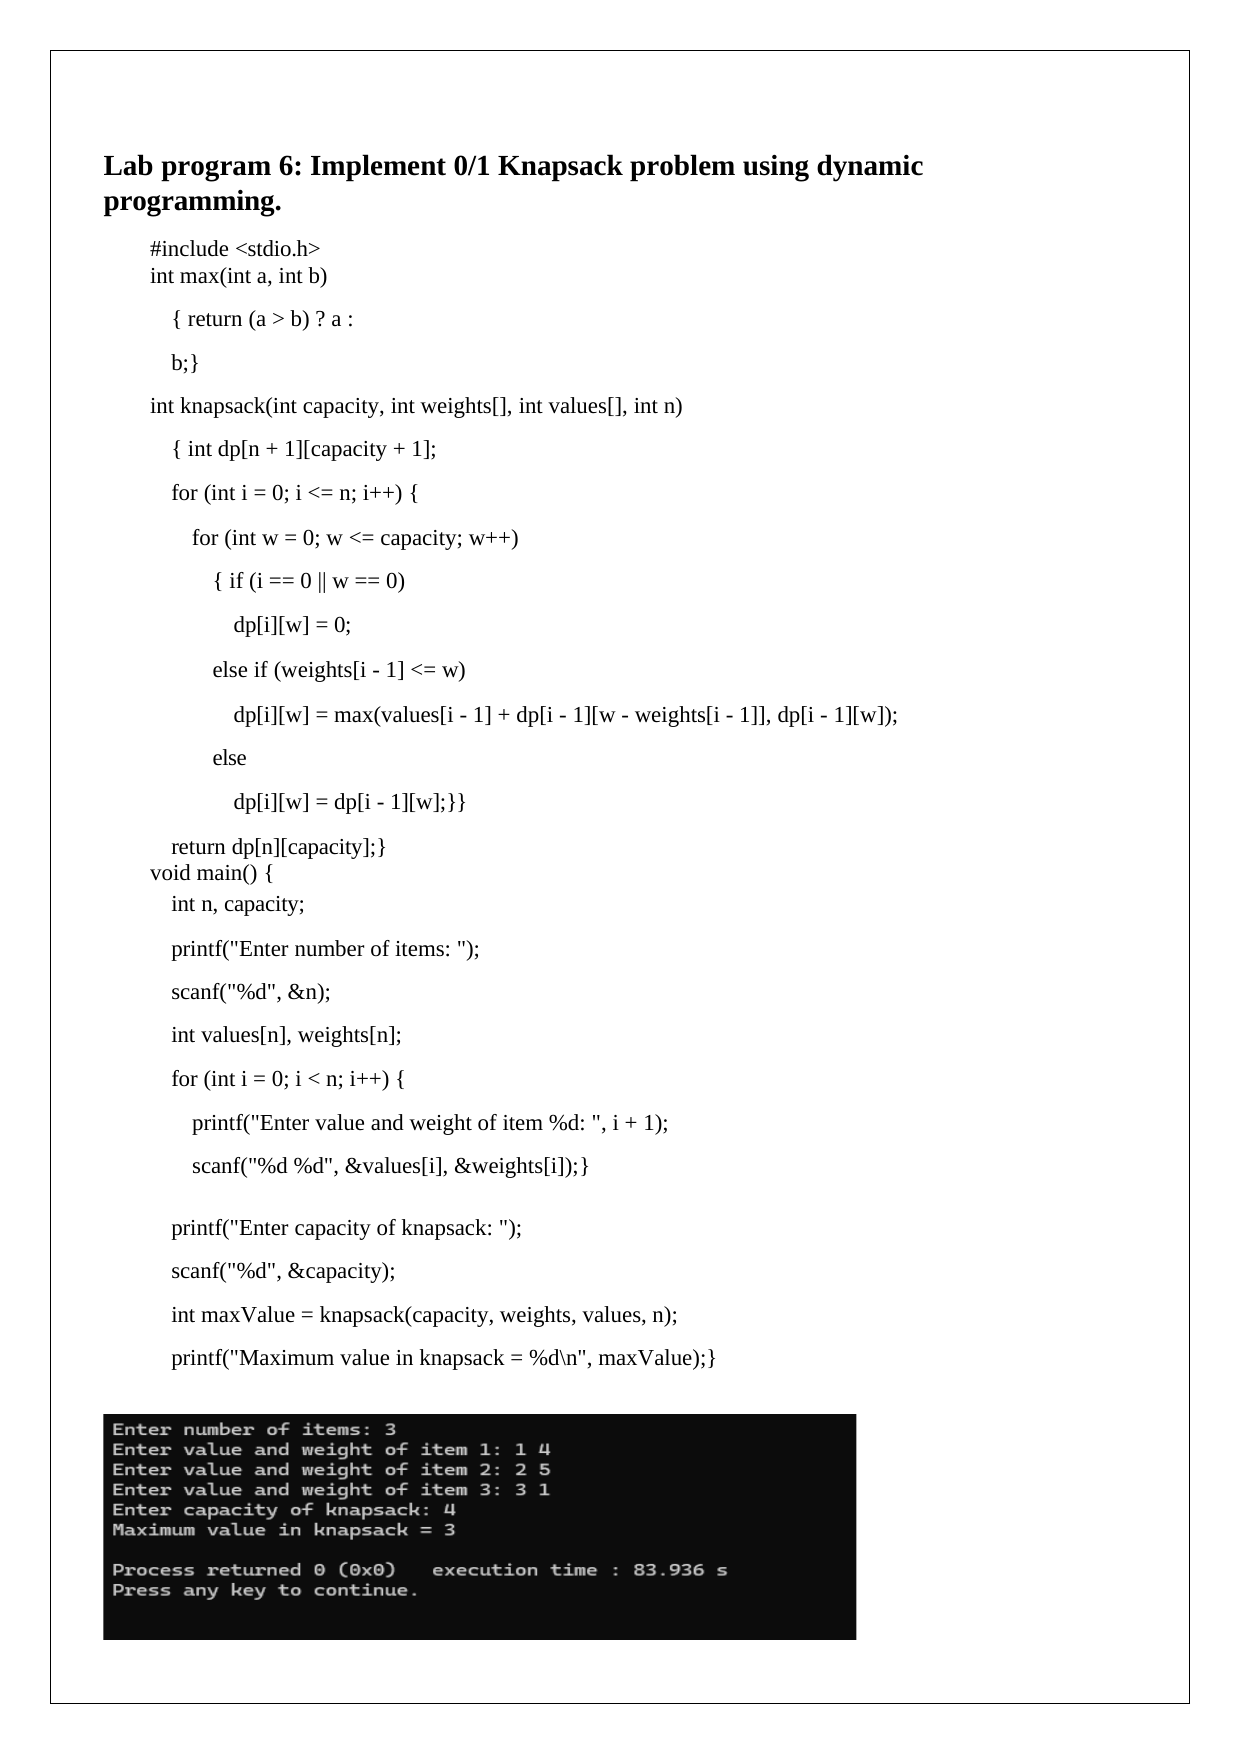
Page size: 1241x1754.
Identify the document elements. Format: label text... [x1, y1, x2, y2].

text int values[n], weights[n]; for (int i = 0; i < n; i++) { [171, 1022, 422, 1091]
text void main() { [150, 859, 1181, 885]
text int knapsack(int capacity, int weights[], int values[], int n) { int dp[n + 1][capacity + 1]; [150, 392, 698, 462]
text Lab program 6: Implement 0/1 Knapsack problem using dynamic programming. [103, 148, 1089, 217]
picture [103, 1414, 857, 1640]
text printf("Enter number of items: "); scanf("%d", &n); [171, 934, 547, 1004]
text for (int i = 0; i <= n; i++) { [171, 479, 1181, 505]
text else if (weights[i - 1] <= w) [212, 656, 1181, 682]
text for (int w = 0; w <= capacity; w++) { if (i == 0 || w == 0) [192, 524, 524, 594]
text #include <stdio.h> [150, 235, 1181, 262]
text printf("Enter value and weight of item %d: ", i + 1); scanf("%d %d", &values[i], &weights[i]);} [192, 1108, 749, 1178]
text dp[i][w] = 0; [233, 611, 1181, 637]
text printf("Enter capacity of knapsack: "); scanf("%d", &capacity); [171, 1214, 547, 1284]
text dp[i][w] = max(values[i - 1] + dp[i - 1][w - weights[i - 1]], dp[i - 1][w]); else [212, 701, 900, 771]
text int max(int a, int b) { return (a > b) ? a : b;} [150, 262, 388, 375]
text int maxValue = knapsack(capacity, weights, values, n); printf("Maximum value in knapsack = %d\n", maxValue);} [171, 1301, 749, 1371]
text dp[i][w] = dp[i - 1][w];}} [233, 788, 1181, 814]
text int n, capacity; [171, 890, 1181, 916]
text return dp[n][capacity];} [171, 833, 1181, 859]
